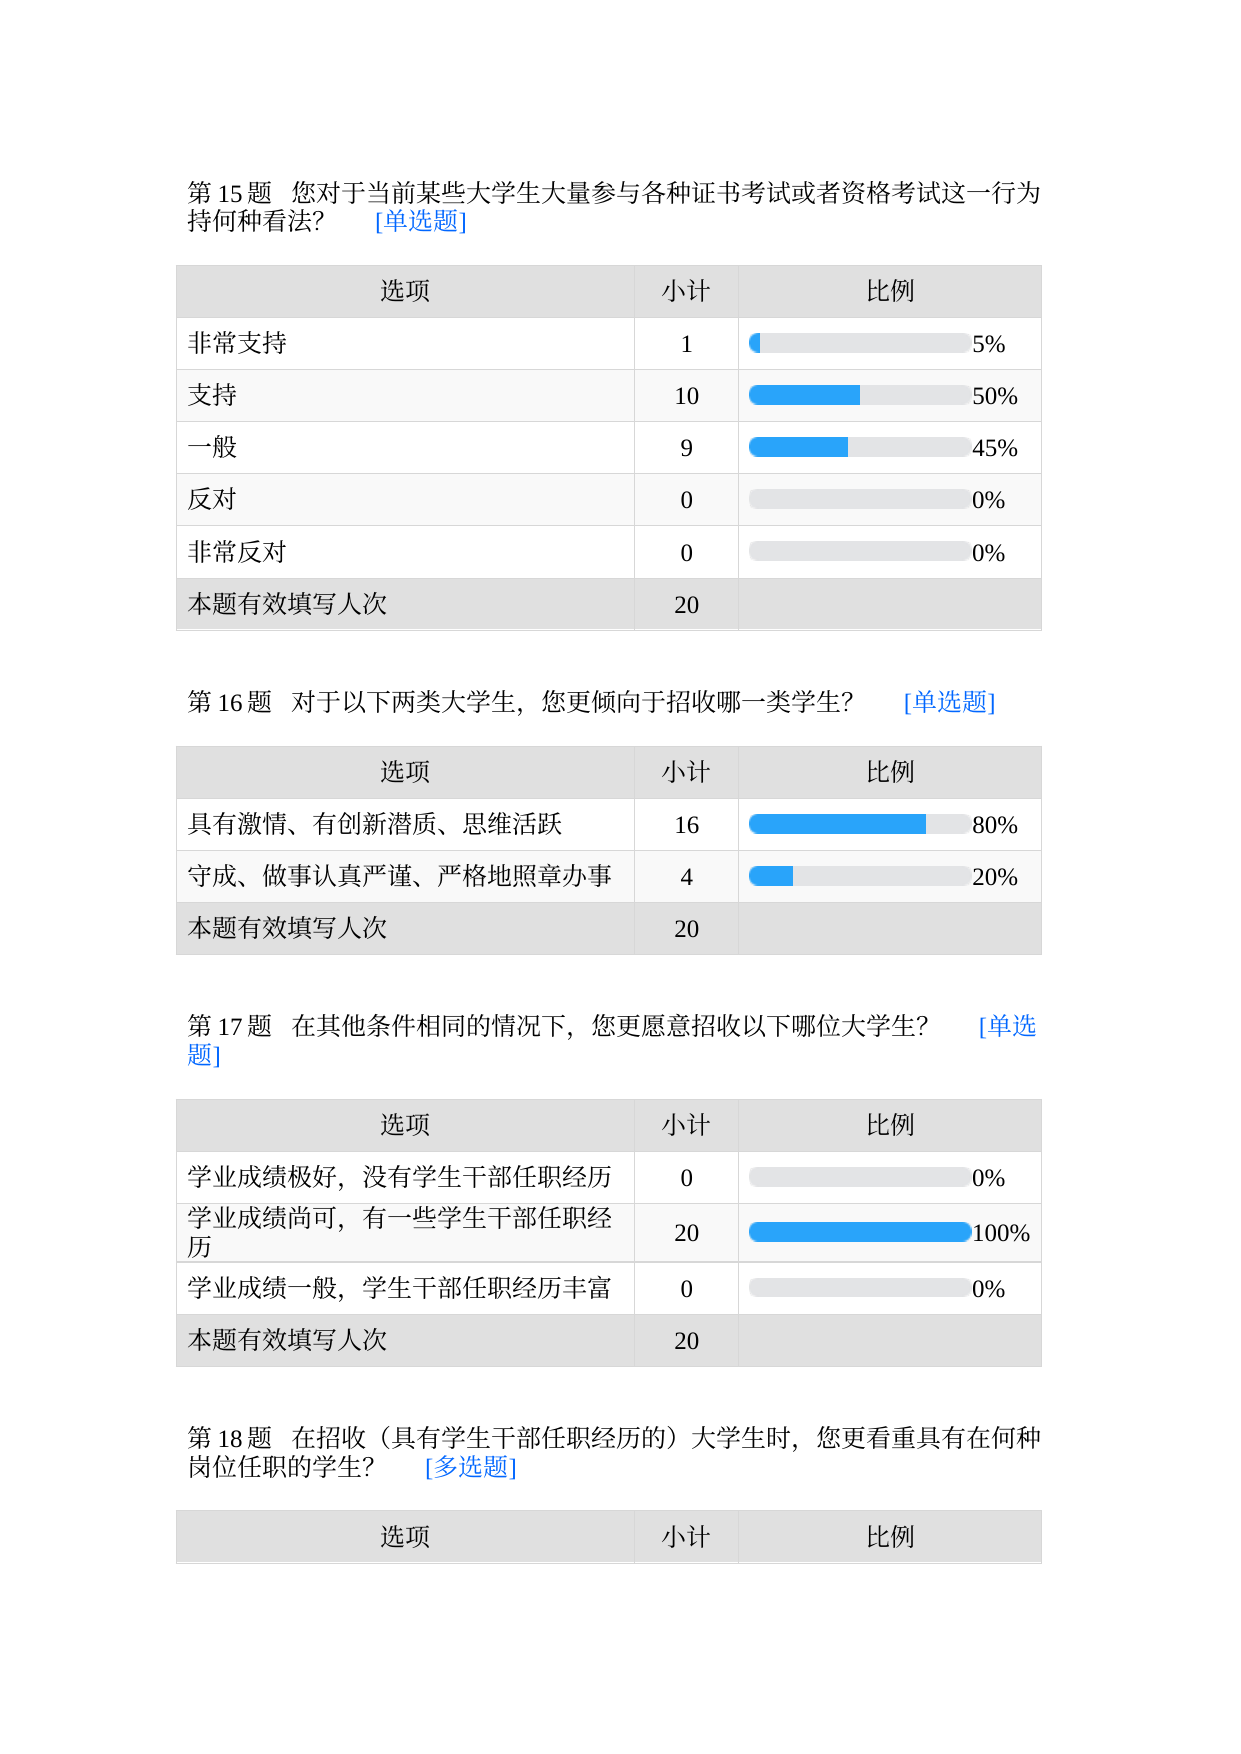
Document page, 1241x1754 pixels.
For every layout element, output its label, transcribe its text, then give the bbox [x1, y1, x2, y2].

table_cell 16 [635, 799, 738, 850]
table_header 选项 [177, 266, 634, 317]
table_cell [739, 579, 1041, 629]
table_cell 0 [635, 1152, 738, 1203]
picture [749, 1167, 972, 1187]
table_cell 20 [635, 1315, 738, 1366]
picture [749, 333, 972, 353]
table_cell 20% [739, 851, 1041, 902]
table_header 小计 [635, 266, 738, 317]
table_cell 5% [739, 318, 1041, 369]
table_header 选项 [177, 747, 634, 798]
table_cell 0% [739, 474, 1041, 525]
table_header 比例 [739, 1511, 1041, 1562]
text 第15题 您对于当前某些大学生大量参与各种证书考试或者资格考试这一行为持何种看法？ [单选题] [187, 179, 1053, 236]
table_cell 本题有效填写人次 [177, 1315, 634, 1366]
table_cell [739, 1315, 1041, 1366]
table_cell 20 [635, 903, 738, 954]
table_header 比例 [739, 1100, 1041, 1151]
table_cell 0% [739, 1152, 1041, 1203]
table_cell 守成、做事认真严谨、严格地照章办事 [177, 851, 634, 902]
table_cell 50% [739, 370, 1041, 421]
table_cell 9 [635, 422, 738, 473]
text 第17题 在其他条件相同的情况下，您更愿意招收以下哪位大学生？ [单选题] [187, 1012, 1053, 1070]
table_cell 1 [635, 318, 738, 369]
table_cell 0 [635, 526, 738, 577]
table_cell 学业成绩极好，没有学生干部任职经历 [177, 1152, 634, 1203]
picture [749, 866, 972, 886]
table_cell 具有激情、有创新潜质、思维活跃 [177, 799, 634, 850]
table_header 小计 [635, 1100, 738, 1151]
table_cell 学业成绩一般，学生干部任职经历丰富 [177, 1263, 634, 1313]
table_header 选项 [177, 1511, 634, 1562]
table_cell 20 [635, 579, 738, 629]
table_cell 0 [635, 1263, 738, 1313]
table_header 小计 [635, 1511, 738, 1562]
table_header 比例 [739, 747, 1041, 798]
picture [749, 385, 972, 405]
table_cell 反对 [177, 474, 634, 525]
table_cell 一般 [177, 422, 634, 473]
picture [749, 489, 972, 509]
table_cell 45% [739, 422, 1041, 473]
table_cell 本题有效填写人次 [177, 579, 634, 629]
picture [749, 437, 972, 457]
text 第16题 对于以下两类大学生，您更倾向于招收哪一类学生？ [单选题] [187, 688, 1053, 717]
table_cell 80% [739, 799, 1041, 850]
table_header 比例 [739, 266, 1041, 317]
table_cell 4 [635, 851, 738, 902]
table_cell [739, 903, 1041, 954]
table_cell 10 [635, 370, 738, 421]
table_header 选项 [177, 1100, 634, 1151]
text 第18题 在招收（具有学生干部任职经历的）大学生时，您更看重具有在何种岗位任职的学生？ [多选题] [187, 1424, 1053, 1482]
picture [749, 1222, 972, 1242]
table_cell 20 [635, 1204, 738, 1261]
table_cell 非常支持 [177, 318, 634, 369]
table_cell 100% [739, 1204, 1041, 1261]
table_cell 0% [739, 526, 1041, 577]
picture [749, 814, 972, 834]
table_cell 非常反对 [177, 526, 634, 577]
table_cell 0% [739, 1263, 1041, 1313]
table_cell 学业成绩尚可，有一些学生干部任职经历 [177, 1204, 634, 1261]
table_cell 本题有效填写人次 [177, 903, 634, 954]
table_cell 支持 [177, 370, 634, 421]
picture [749, 541, 972, 561]
table_cell 0 [635, 474, 738, 525]
table_header 小计 [635, 747, 738, 798]
picture [749, 1278, 972, 1297]
